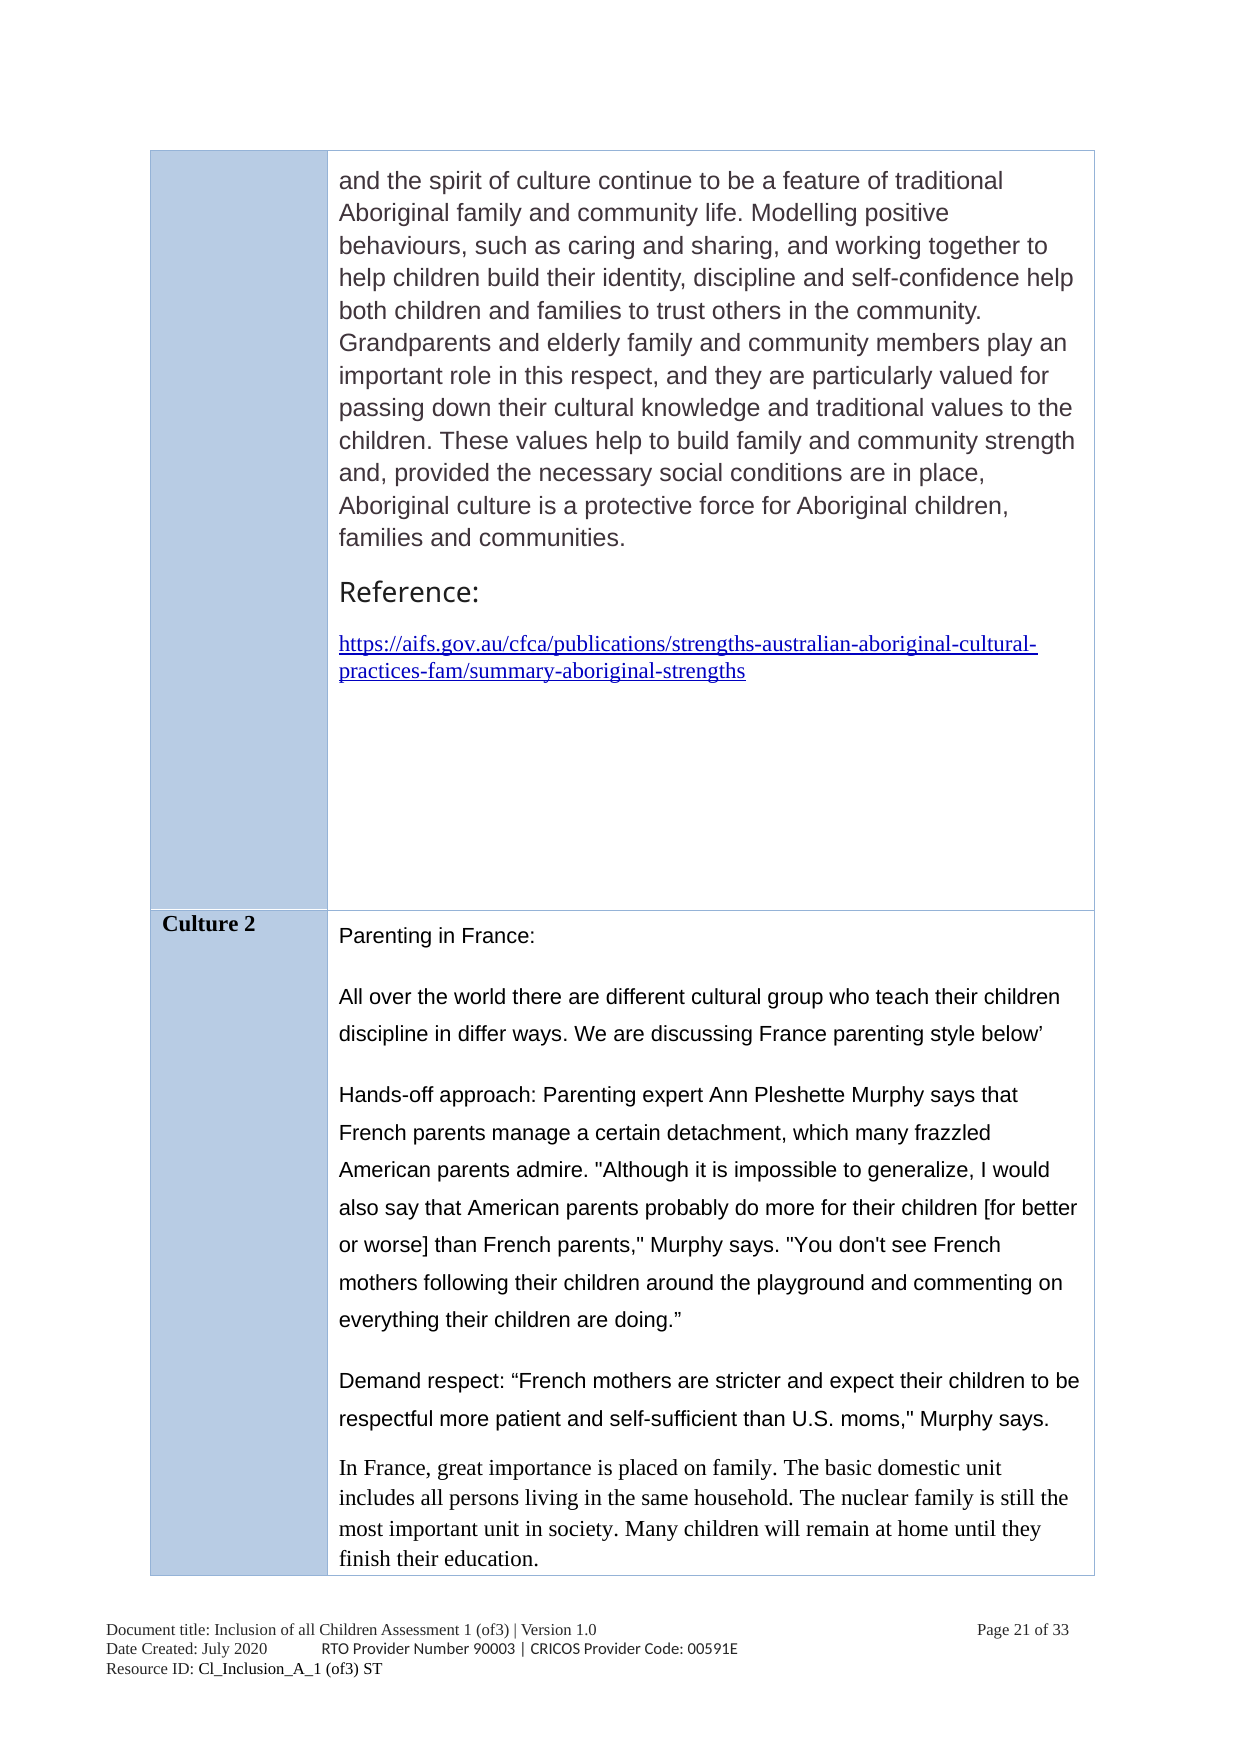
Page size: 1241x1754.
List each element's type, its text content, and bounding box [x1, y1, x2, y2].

table_cell Culture 2 [151, 911, 327, 1575]
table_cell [151, 151, 327, 909]
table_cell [328, 151, 1094, 909]
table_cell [328, 911, 1094, 1575]
